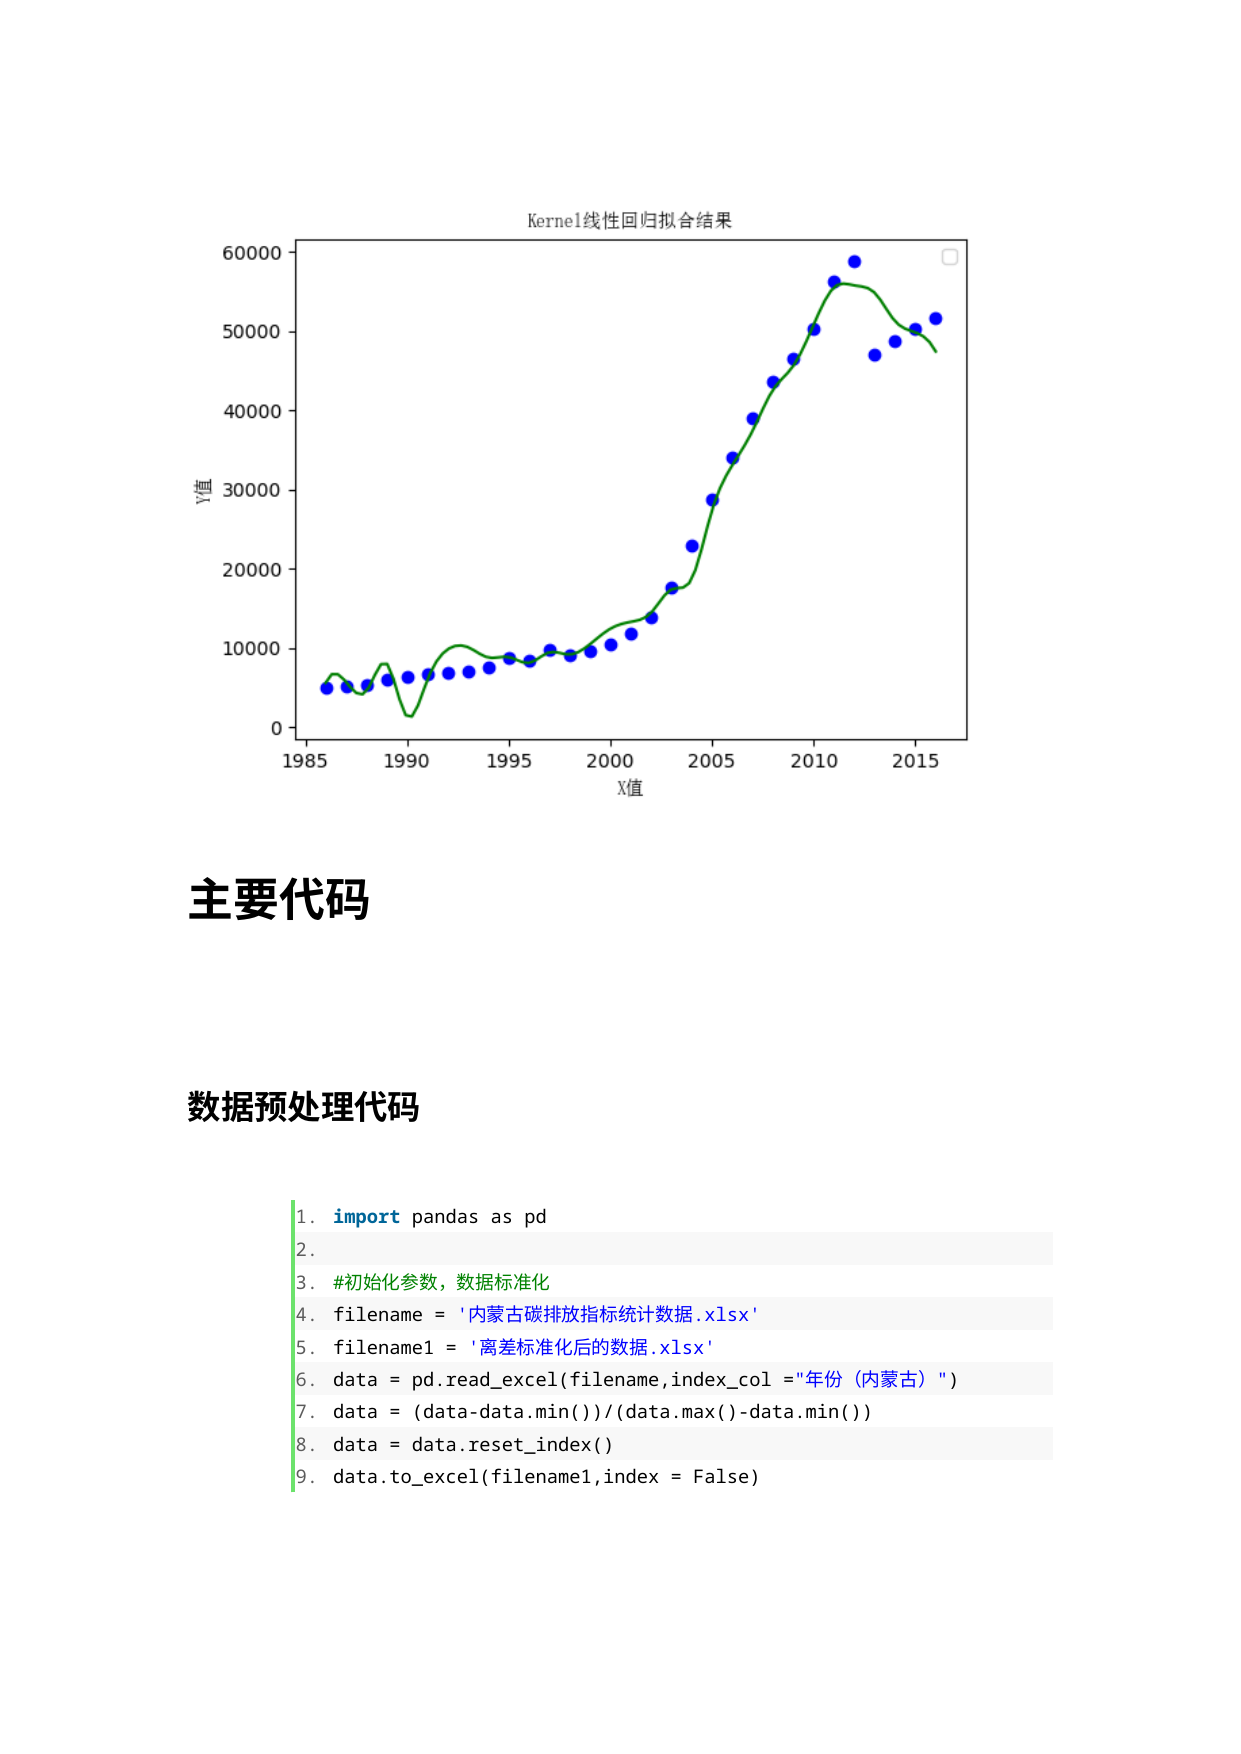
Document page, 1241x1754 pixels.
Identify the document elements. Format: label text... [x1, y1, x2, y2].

list filename = '内蒙古碳排放指标统计数据.xlsx' [295, 1297, 1053, 1330]
subtitle 数据预处理代码 [187, 1073, 1053, 1138]
list data = pd.read_excel(filename,index_col ="年份（内蒙古）") [295, 1362, 1053, 1395]
subtitle 主要代码 [187, 847, 1053, 945]
list import pandas as pd [295, 1200, 1053, 1232]
list #初始化参数，数据标准化 [295, 1265, 1053, 1297]
list data = data.reset_index() [295, 1427, 1053, 1460]
list filename1 = '离差标准化后的数据.xlsx' [295, 1330, 1053, 1362]
list data = (data-data.min())/(data.max()-data.min()) [295, 1395, 1053, 1427]
list data.to_excel(filename1,index = False) [295, 1460, 1053, 1492]
picture [187, 162, 1053, 811]
